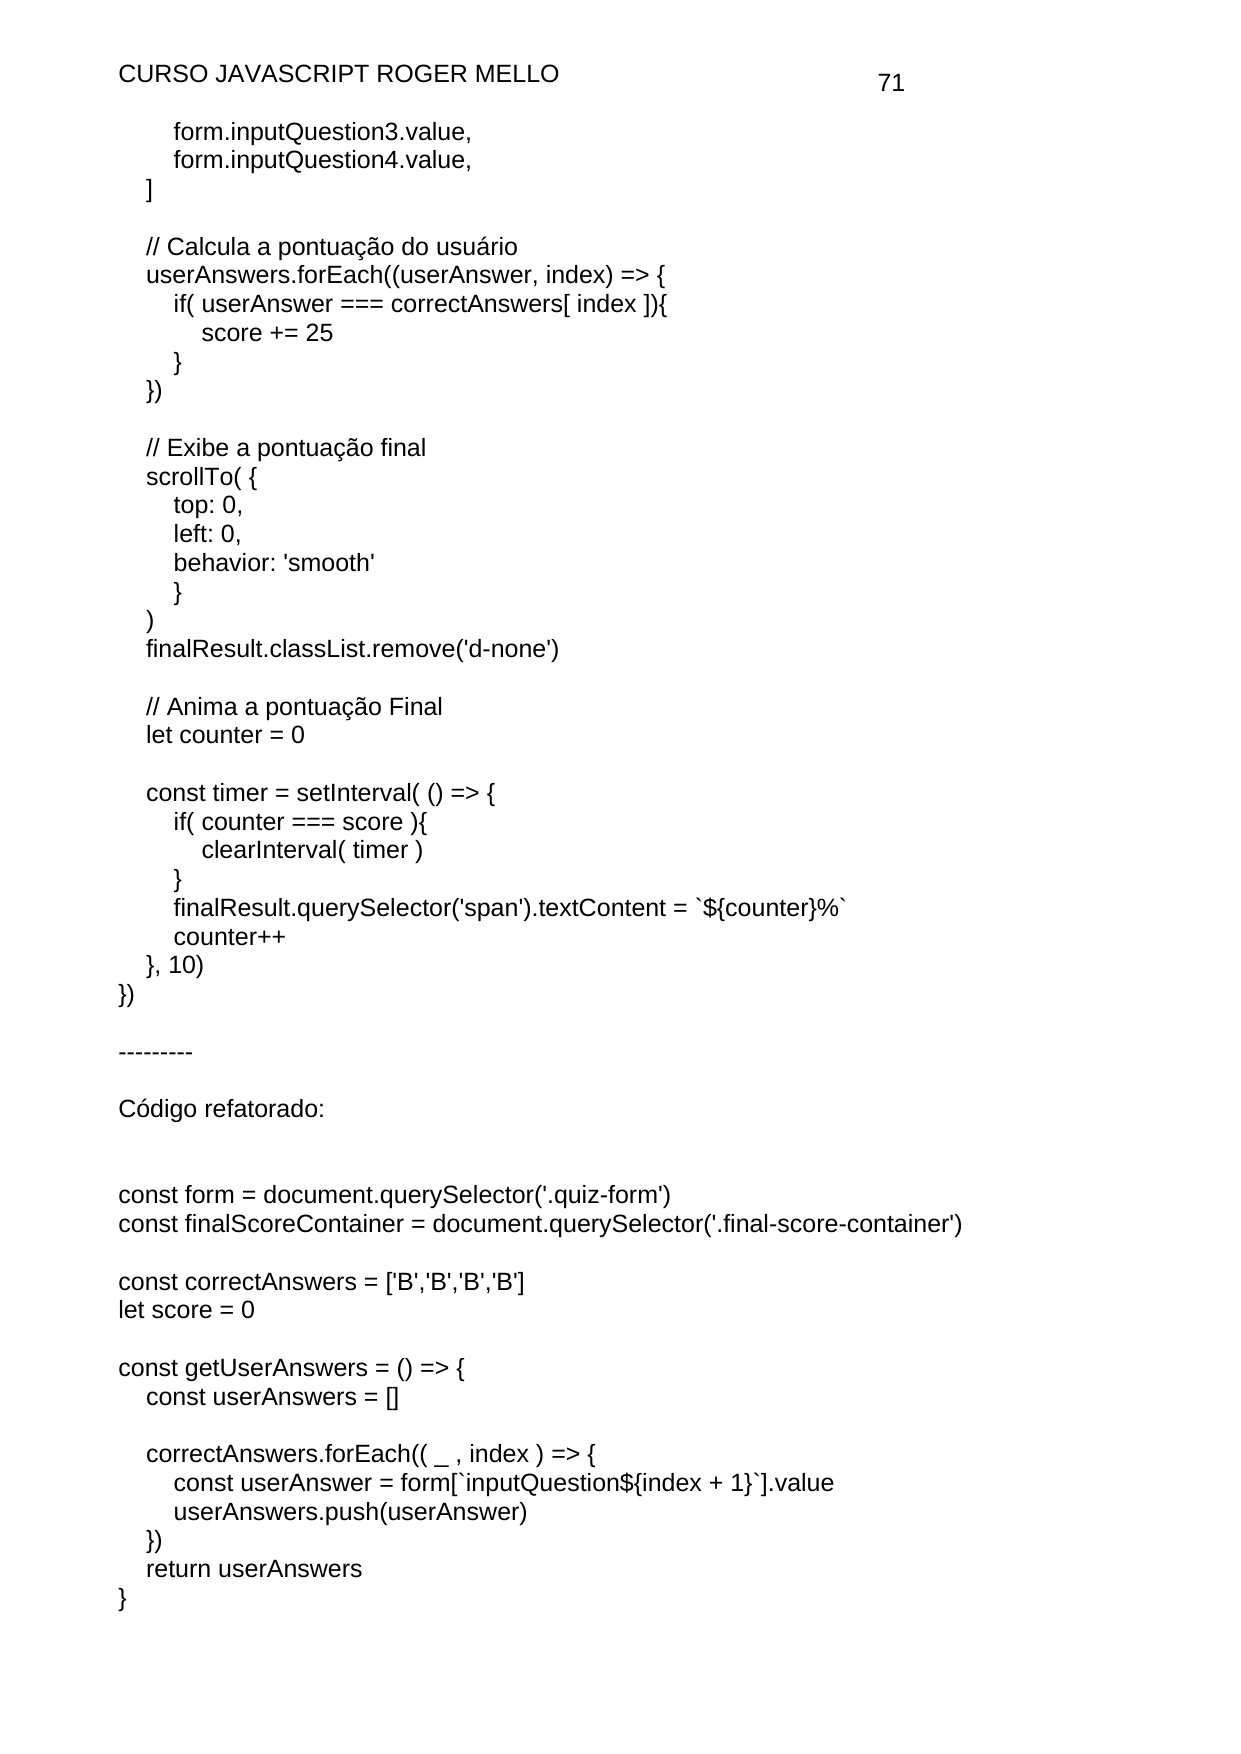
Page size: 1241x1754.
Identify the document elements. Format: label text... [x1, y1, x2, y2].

text scrollTo( { [118, 462, 1181, 490]
text form.inputQuestion4.value, [118, 145, 1181, 174]
text } [118, 864, 1181, 893]
text userAnswers.forEach((userAnswer, index) => { [118, 260, 1181, 289]
text // Calcula a pontuação do usuário [118, 232, 1181, 260]
text return userAnswers [118, 1554, 1181, 1583]
text behavior: 'smooth' [118, 548, 1181, 577]
text } [118, 577, 1181, 605]
text } [118, 347, 1181, 375]
text ) [118, 605, 1181, 634]
text counter++ [118, 922, 1181, 950]
text if( userAnswer === correctAnswers[ index ]){ [118, 289, 1181, 318]
text }) [118, 375, 1181, 404]
text const form = document.querySelector('.quiz-form') [118, 1180, 1181, 1209]
text } [118, 1583, 1181, 1612]
text const correctAnswers = ['B','B','B','B'] [118, 1267, 1181, 1295]
text finalResult.classList.remove('d-none') [118, 634, 1181, 663]
text const timer = setInterval( () => { [118, 778, 1181, 807]
text top: 0, [118, 490, 1181, 519]
text if( counter === score ){ [118, 807, 1181, 835]
text const finalScoreContainer = document.querySelector('.final-score-container') [118, 1209, 1181, 1238]
text }) [118, 1525, 1181, 1554]
text const getUserAnswers = () => { [118, 1353, 1181, 1382]
text // Exibe a pontuação final [118, 433, 1181, 462]
text const userAnswer = form[`inputQuestion${index + 1}`].value [118, 1468, 1181, 1497]
text form.inputQuestion3.value, [118, 117, 1181, 145]
text finalResult.querySelector('span').textContent = `${counter}%` [118, 893, 1181, 922]
text const userAnswers = [] [118, 1382, 1181, 1410]
text }) [118, 979, 1181, 1008]
text ] [118, 174, 1181, 203]
text let score = 0 [118, 1295, 1181, 1324]
text correctAnswers.forEach(( _ , index ) => { [118, 1439, 1181, 1468]
text --------- [118, 1037, 1181, 1065]
text }, 10) [118, 950, 1181, 979]
text // Anima a pontuação Final [118, 692, 1181, 720]
text let counter = 0 [118, 720, 1181, 749]
text clearInterval( timer ) [118, 835, 1181, 864]
text userAnswers.push(userAnswer) [118, 1497, 1181, 1525]
text Código refatorado: [118, 1094, 1181, 1123]
text left: 0, [118, 519, 1181, 548]
text score += 25 [118, 318, 1181, 347]
